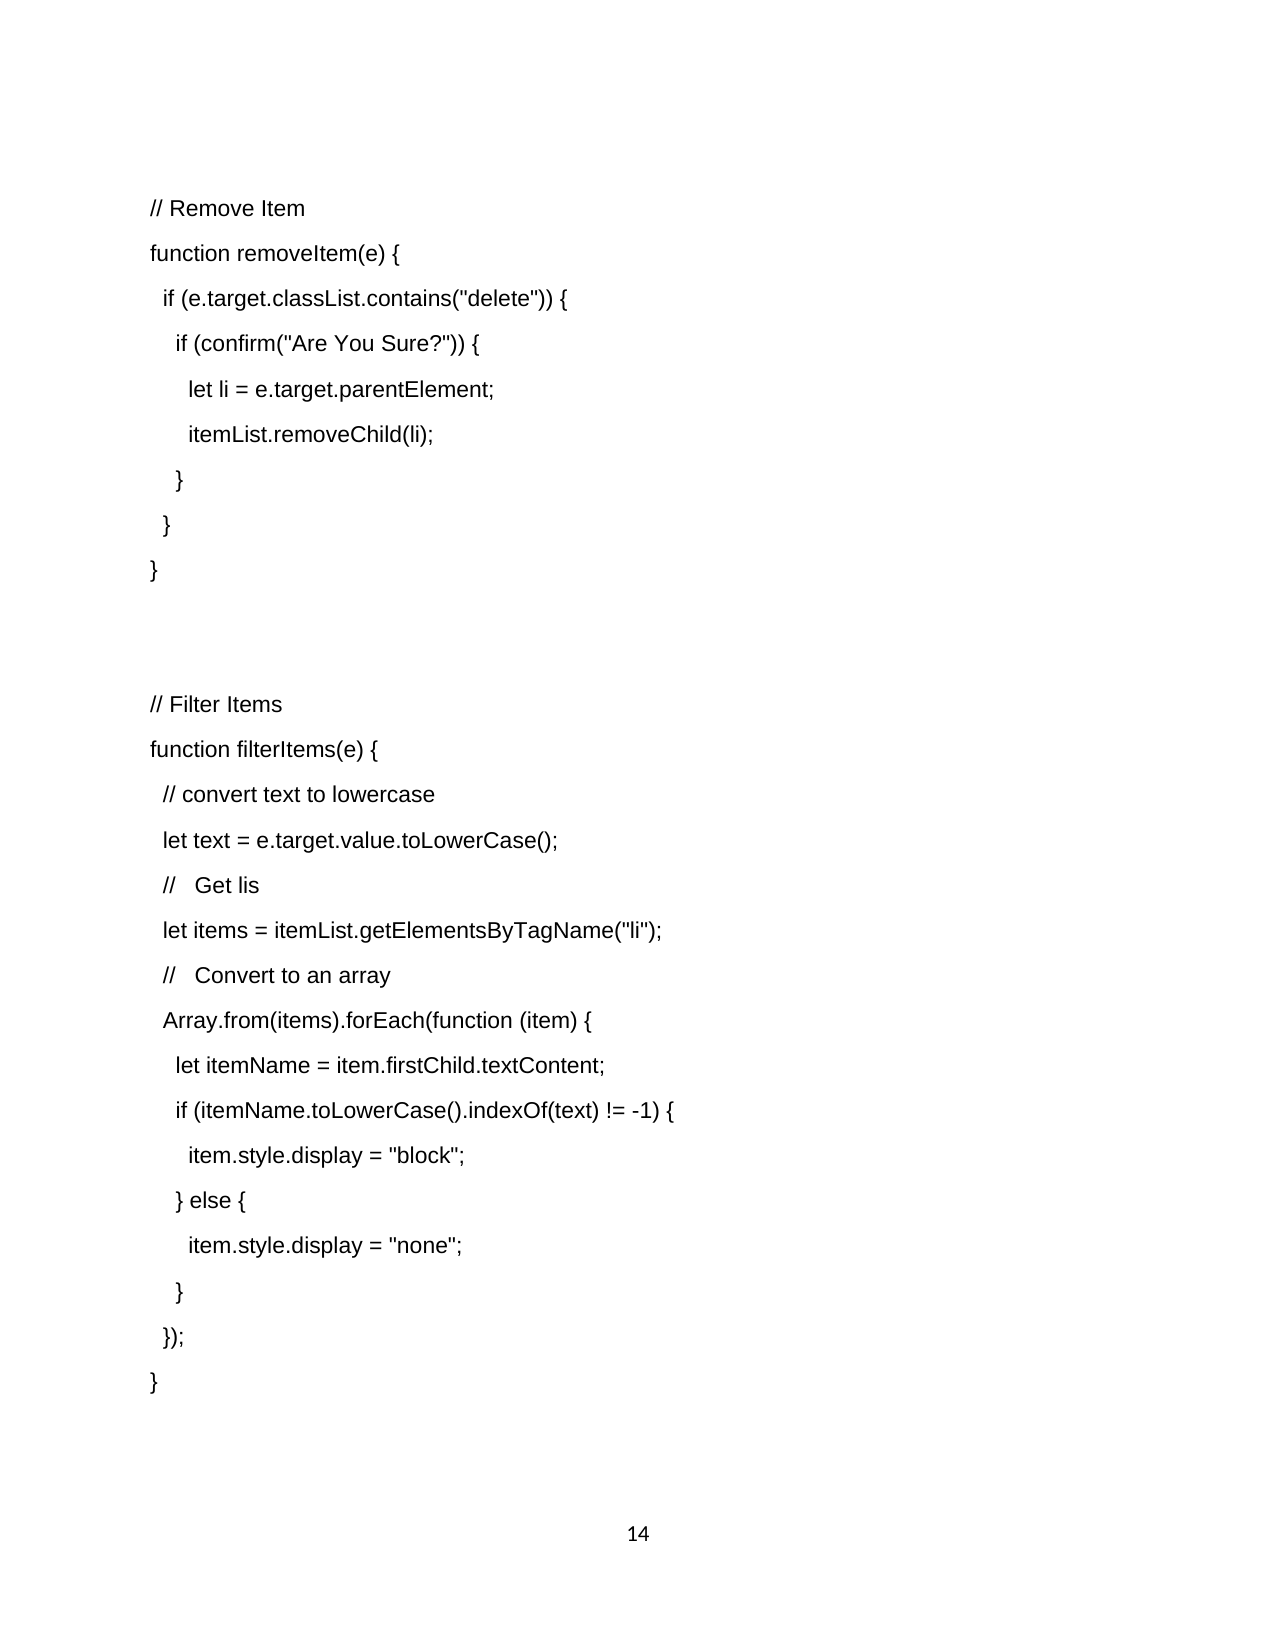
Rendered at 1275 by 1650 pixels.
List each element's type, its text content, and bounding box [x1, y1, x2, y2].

text function filterItems(e) { [150, 736, 1125, 763]
text let items = itemList.getElementsByTagName("li"); [150, 917, 1125, 943]
text // Convert to an array [150, 962, 1125, 988]
text if (itemName.toLowerCase().indexOf(text) != -1) { [150, 1097, 1125, 1123]
text } [150, 556, 1125, 582]
text // Remove Item [150, 195, 1125, 221]
text if (confirm("Are You Sure?")) { [150, 330, 1125, 357]
text item.style.display = "block"; [150, 1142, 1125, 1169]
text } [150, 466, 1125, 492]
text function removeItem(e) { [150, 240, 1125, 267]
text } else { [150, 1187, 1125, 1214]
text let itemName = item.firstChild.textContent; [150, 1052, 1125, 1078]
text Array.from(items).forEach(function (item) { [150, 1007, 1125, 1033]
text let li = e.target.parentElement; [150, 376, 1125, 402]
text // convert text to lowercase [150, 781, 1125, 808]
text }); [150, 1323, 1125, 1349]
text if (e.target.classList.contains("delete")) { [150, 285, 1125, 312]
text } [150, 511, 1125, 537]
text item.style.display = "none"; [150, 1232, 1125, 1259]
text } [150, 1368, 1125, 1394]
text // Get lis [150, 872, 1125, 898]
text let text = e.target.value.toLowerCase(); [150, 827, 1125, 853]
text itemList.removeChild(li); [150, 421, 1125, 447]
text } [150, 1278, 1125, 1304]
text // Filter Items [150, 691, 1125, 718]
